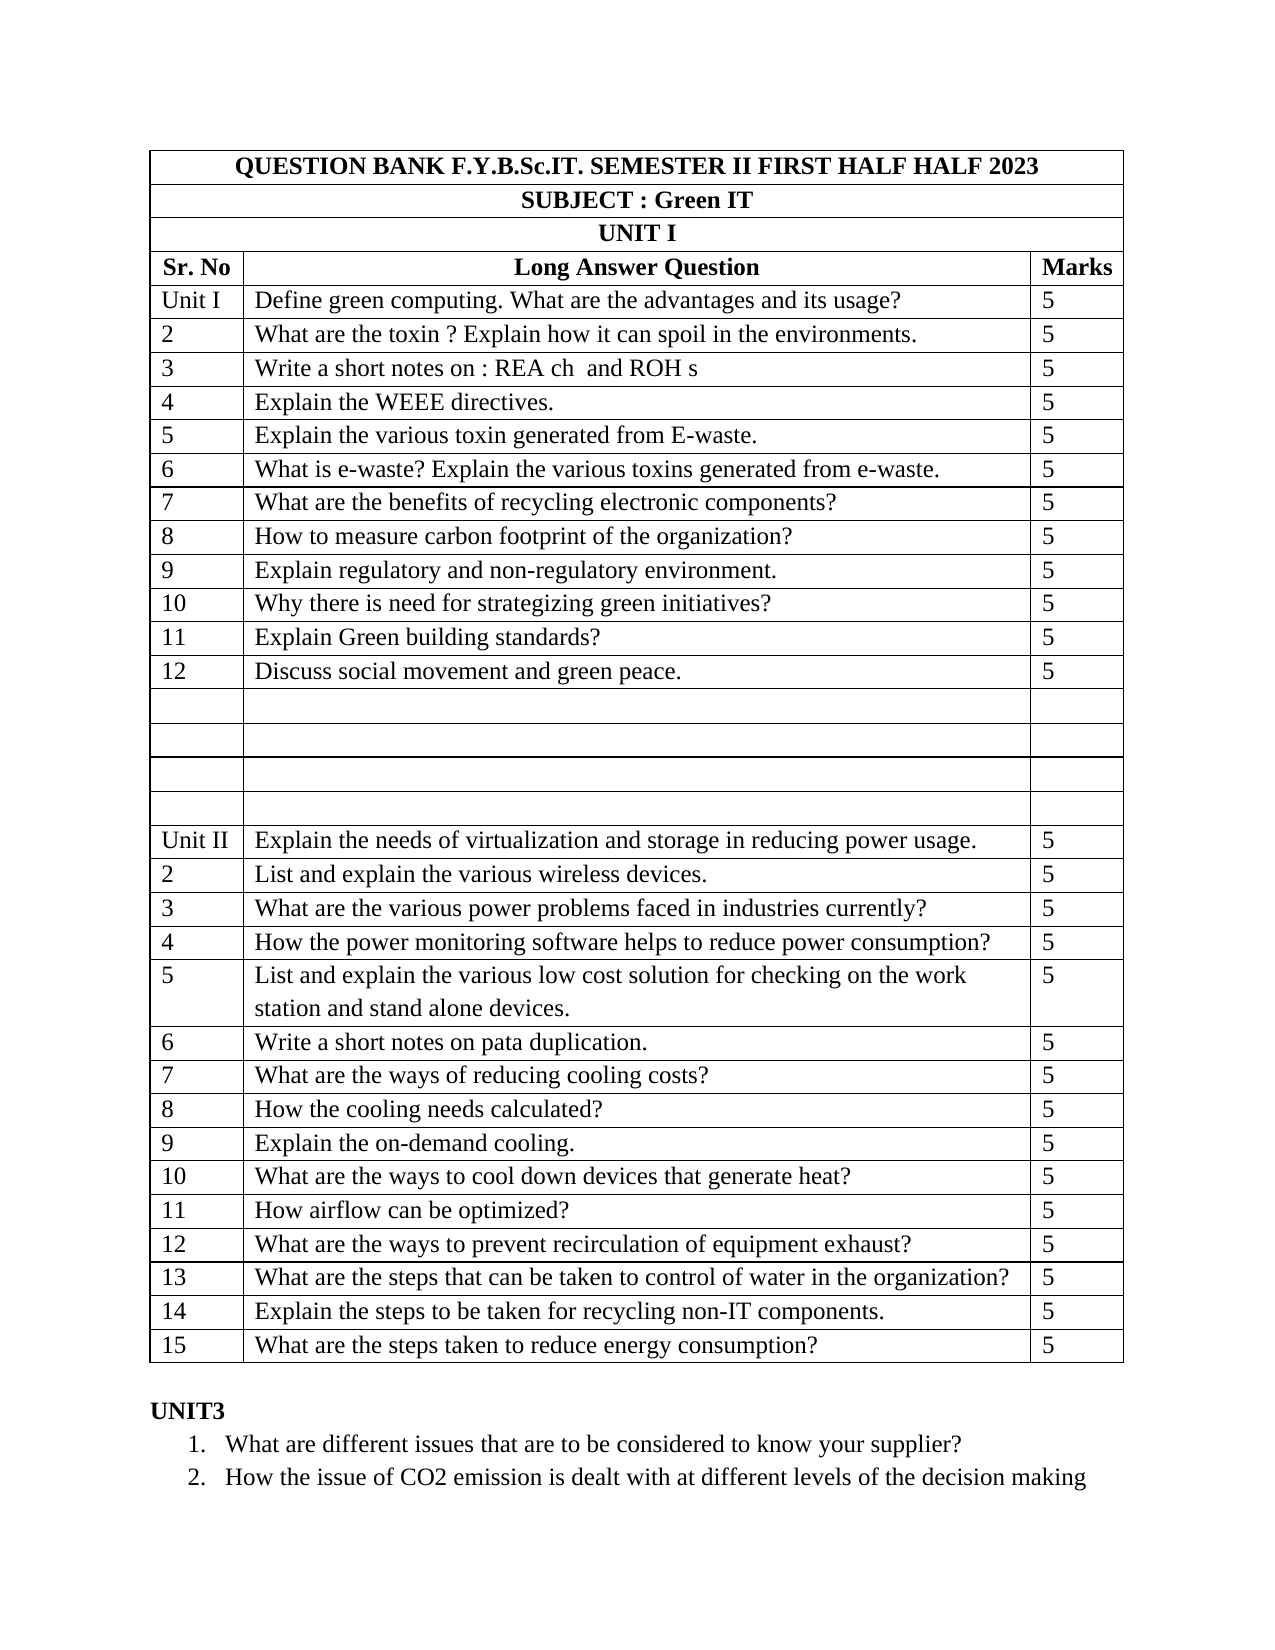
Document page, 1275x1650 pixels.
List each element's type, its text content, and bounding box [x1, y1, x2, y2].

table_cell 14 [151, 1296, 243, 1329]
table_cell How the power monitoring software helps to reduce power consumption? [244, 927, 1030, 959]
table_cell [1031, 724, 1123, 756]
table_cell UNIT I [151, 218, 1123, 251]
table_cell Explain Green building standards? [244, 622, 1030, 655]
table_cell 11 [151, 1195, 243, 1228]
table_cell How airflow can be optimized? [244, 1195, 1030, 1228]
table_cell SUBJECT : Green IT [151, 185, 1123, 217]
table_cell How to measure carbon footprint of the organization? [244, 521, 1030, 554]
table_cell What are the ways to cool down devices that generate heat? [244, 1161, 1030, 1194]
table_cell What are the steps taken to reduce energy consumption? [244, 1330, 1030, 1362]
table_cell 5 [1031, 1195, 1123, 1228]
table_cell [1031, 792, 1123, 824]
table_cell 5 [1031, 353, 1123, 386]
table_cell 2 [151, 319, 243, 352]
table_cell What are the toxin ? Explain how it can spoil in the environments. [244, 319, 1030, 352]
table_cell How the cooling needs calculated? [244, 1094, 1030, 1127]
table_cell Explain the steps to be taken for recycling non-IT components. [244, 1296, 1030, 1329]
table_cell Explain the on-demand cooling. [244, 1128, 1030, 1160]
list What are different issues that are to be considered to know your supplier? [187, 1429, 1125, 1458]
table_cell 5 [1031, 927, 1123, 959]
table_cell List and explain the various wireless devices. [244, 859, 1030, 892]
table_cell 4 [151, 927, 243, 959]
table_cell 7 [151, 488, 243, 520]
table_cell Unit I [151, 286, 243, 318]
table_cell 5 [1031, 387, 1123, 419]
table_cell 5 [1031, 1263, 1123, 1295]
table_cell [1031, 758, 1123, 791]
table_cell 5 [1031, 521, 1123, 554]
table_cell 5 [1031, 1094, 1123, 1127]
table_cell [151, 792, 243, 824]
table_cell 10 [151, 589, 243, 621]
list How the issue of CO2 emission is dealt with at different levels of the decision making [187, 1462, 1125, 1491]
table_cell 11 [151, 622, 243, 655]
table_cell What are the ways to prevent recirculation of equipment exhaust? [244, 1229, 1030, 1261]
table_cell What are the various power problems faced in industries currently? [244, 893, 1030, 926]
table_cell 4 [151, 387, 243, 419]
table_cell 5 [1031, 454, 1123, 486]
table_cell [151, 724, 243, 756]
table_cell What is e-waste? Explain the various toxins generated from e-waste. [244, 454, 1030, 486]
table_cell 5 [1031, 1128, 1123, 1160]
table_cell 6 [151, 454, 243, 486]
table_cell 5 [1031, 1330, 1123, 1362]
table_cell 5 [151, 420, 243, 453]
text UNIT3 [150, 1396, 1125, 1425]
table_cell 5 [1031, 286, 1123, 318]
table_cell 5 [1031, 960, 1123, 1026]
table_cell 9 [151, 555, 243, 587]
table_cell Sr. No [151, 252, 243, 284]
table_cell 5 [1031, 1027, 1123, 1059]
table_cell Define green computing. What are the advantages and its usage? [244, 286, 1030, 318]
table_cell What are the steps that can be taken to control of water in the organization? [244, 1263, 1030, 1295]
table_cell 7 [151, 1061, 243, 1093]
table_cell [244, 758, 1030, 791]
table_cell Explain the needs of virtualization and storage in reducing power usage. [244, 826, 1030, 858]
table_cell Explain regulatory and non-regulatory environment. [244, 555, 1030, 587]
table_cell [151, 758, 243, 791]
table_cell 5 [151, 960, 243, 1026]
table_cell [244, 792, 1030, 824]
table_cell [244, 724, 1030, 756]
table_cell 6 [151, 1027, 243, 1059]
table_cell 8 [151, 521, 243, 554]
table_cell 5 [1031, 826, 1123, 858]
table_cell 5 [1031, 420, 1123, 453]
table_cell 5 [1031, 1161, 1123, 1194]
table_cell What are the benefits of recycling electronic components? [244, 488, 1030, 520]
table_cell Unit II [151, 826, 243, 858]
table_cell List and explain the various low cost solution for checking on the work station and stand alone devices. [244, 960, 1030, 1026]
table_cell [244, 689, 1030, 722]
table_cell 5 [1031, 1061, 1123, 1093]
table_cell Marks [1031, 252, 1123, 284]
table_cell 12 [151, 1229, 243, 1261]
table_cell 10 [151, 1161, 243, 1194]
table_cell 5 [1031, 319, 1123, 352]
table_cell 2 [151, 859, 243, 892]
table_cell 5 [1031, 589, 1123, 621]
table_cell 15 [151, 1330, 243, 1362]
table_cell 13 [151, 1263, 243, 1295]
table_cell 5 [1031, 488, 1123, 520]
table_cell 3 [151, 353, 243, 386]
table_cell 5 [1031, 893, 1123, 926]
table_cell [1031, 689, 1123, 722]
table_cell 8 [151, 1094, 243, 1127]
table_cell 9 [151, 1128, 243, 1160]
table_cell [151, 689, 243, 722]
table_cell 5 [1031, 656, 1123, 688]
table_cell Why there is need for strategizing green initiatives? [244, 589, 1030, 621]
table_cell 5 [1031, 1296, 1123, 1329]
table_cell 5 [1031, 555, 1123, 587]
table_cell What are the ways of reducing cooling costs? [244, 1061, 1030, 1093]
table_cell 5 [1031, 622, 1123, 655]
table_cell Write a short notes on : REA ch and ROH s [244, 353, 1030, 386]
table_header QUESTION BANK F.Y.B.Sc.IT. SEMESTER II FIRST HALF HALF 2023 [151, 151, 1123, 184]
table_cell Explain the WEEE directives. [244, 387, 1030, 419]
table_cell 5 [1031, 1229, 1123, 1261]
table_cell Explain the various toxin generated from E-waste. [244, 420, 1030, 453]
table_cell Discuss social movement and green peace. [244, 656, 1030, 688]
table_cell Write a short notes on pata duplication. [244, 1027, 1030, 1059]
table_cell 12 [151, 656, 243, 688]
table_cell Long Answer Question [244, 252, 1030, 284]
table_cell 5 [1031, 859, 1123, 892]
table_cell 3 [151, 893, 243, 926]
